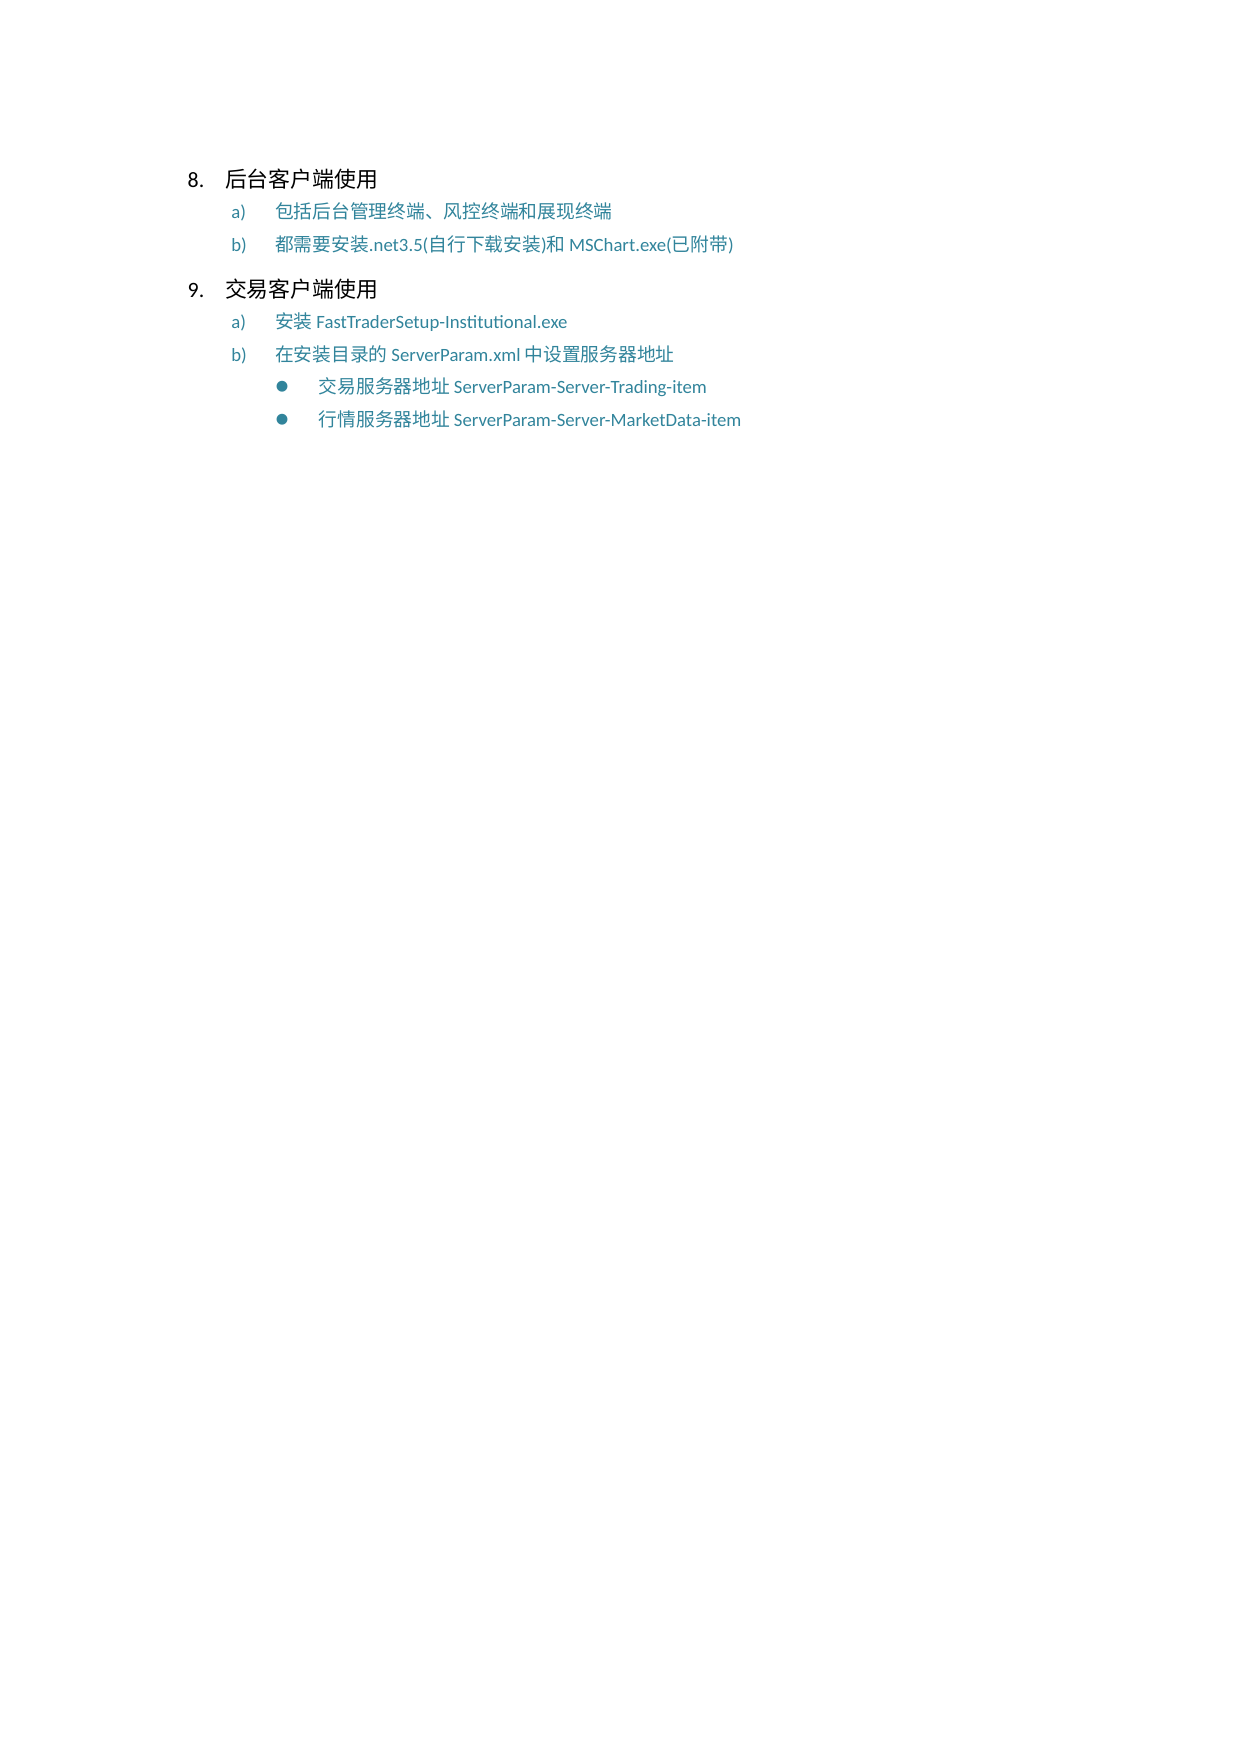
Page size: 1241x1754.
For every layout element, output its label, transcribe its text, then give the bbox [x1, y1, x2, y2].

list 交易服务器地址ServerParam-Server-Trading-item [275, 369, 1053, 402]
list 行情服务器地址ServerParam-Server-MarketData-item [275, 402, 1053, 434]
list 都需要安装.net3.5(自行下载安装)和MSChart.exe(已附带) [231, 227, 1053, 259]
list 包括后台管理终端、风控终端和展现终端 [231, 194, 1053, 227]
list 后台客户端使用 [187, 162, 1053, 194]
list 在安装目录的ServerParam.xml中设置服务器地址 [231, 337, 1053, 369]
list 安装FastTraderSetup-Institutional.exe [231, 304, 1053, 337]
list 交易客户端使用 [187, 272, 1053, 304]
